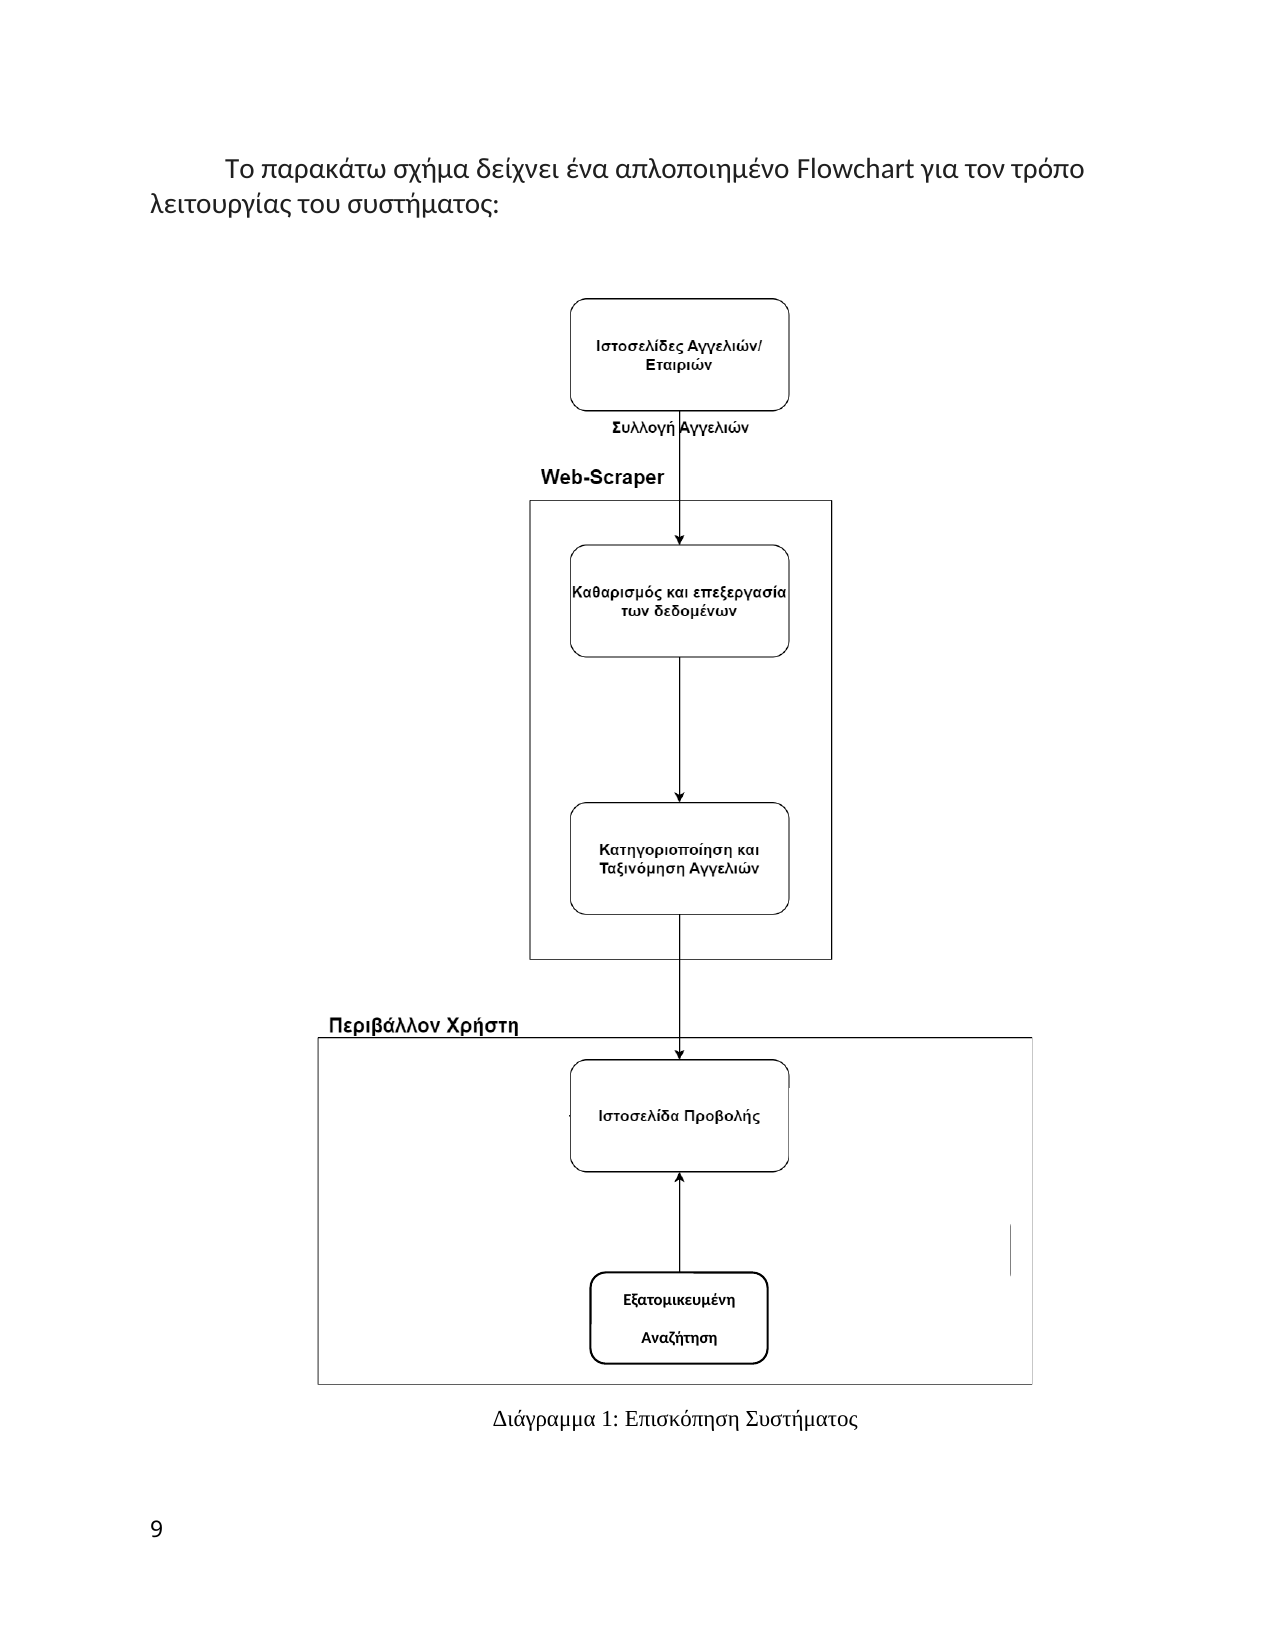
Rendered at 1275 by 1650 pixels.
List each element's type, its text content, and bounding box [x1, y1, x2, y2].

text Το παρακάτω σχήμα δείχνει ένα απλοποιημένο Flowchart για τον τρόπο λειτουργίας του συστήματος: [150, 150, 1125, 221]
text Διάγραμμα 1: Επισκόπηση Συστήματος [150, 1405, 1125, 1432]
picture [317, 298, 1033, 1385]
